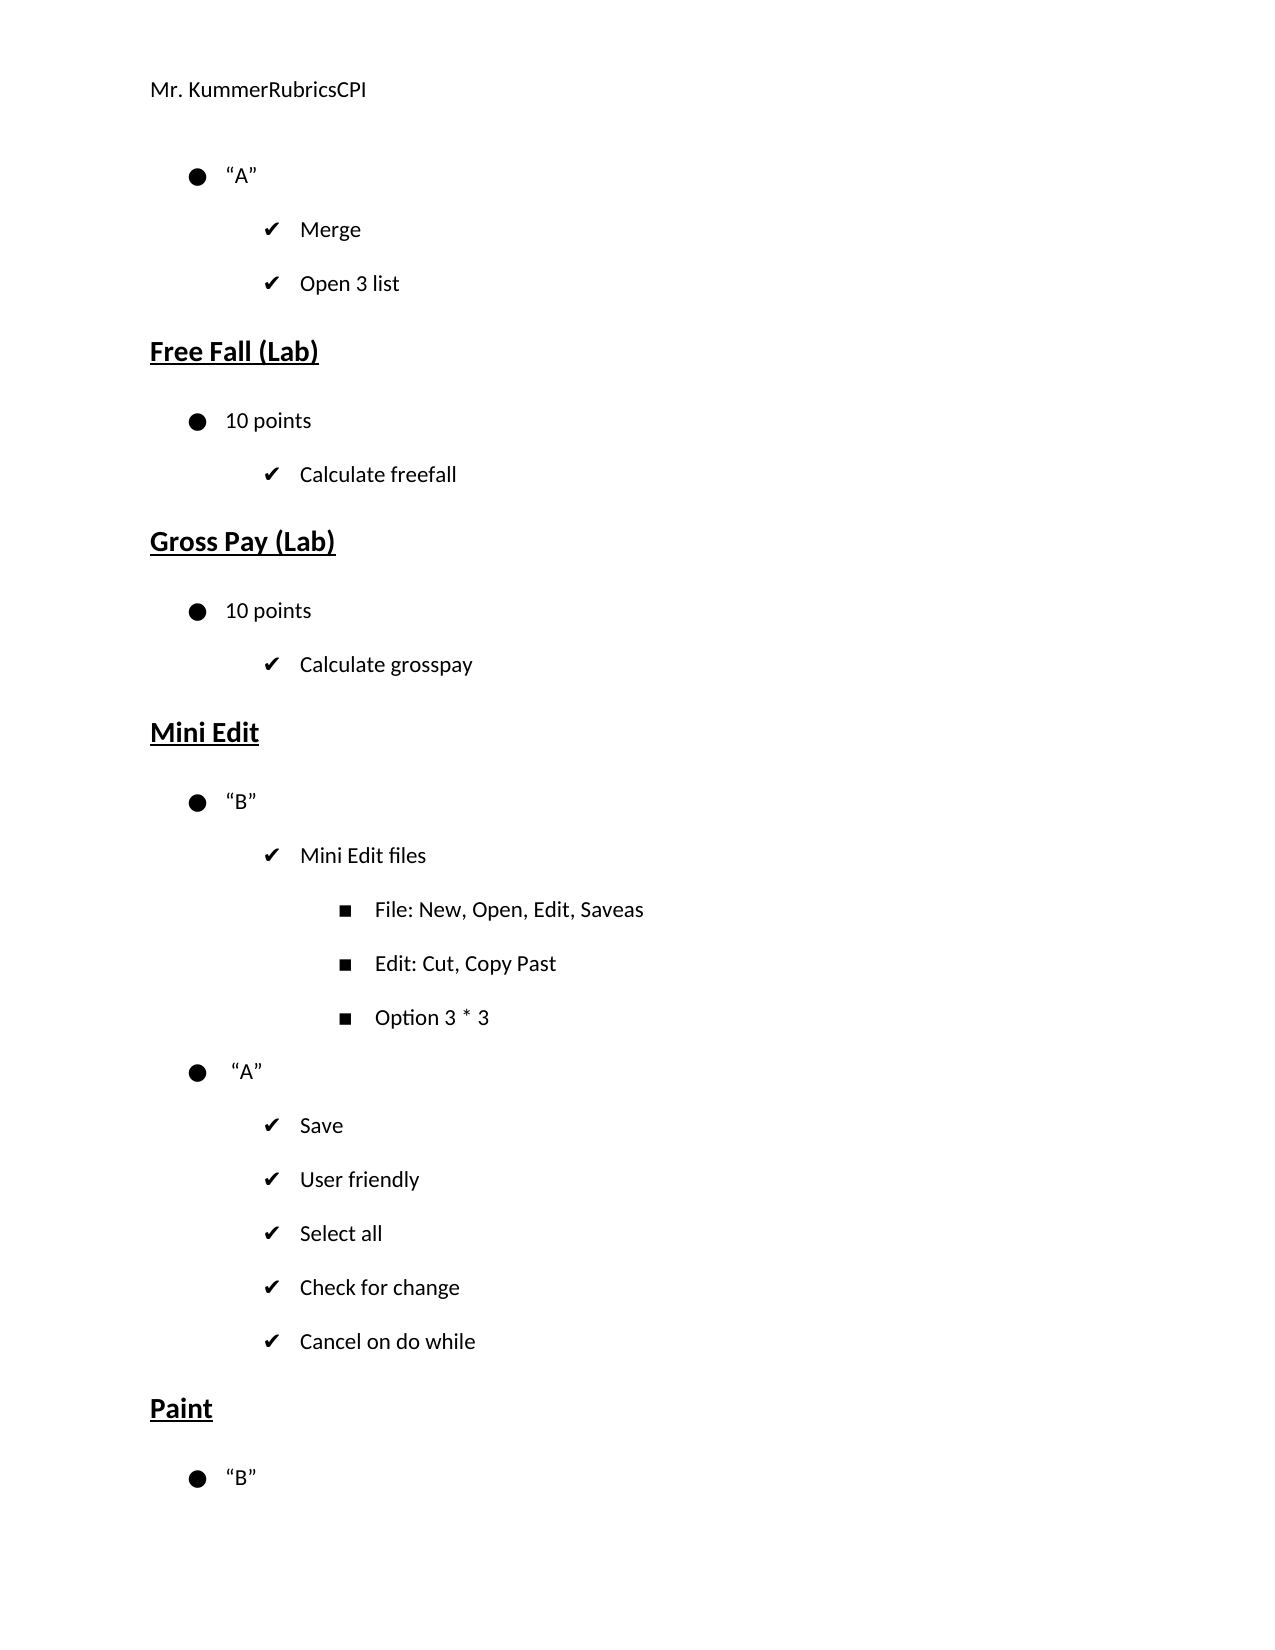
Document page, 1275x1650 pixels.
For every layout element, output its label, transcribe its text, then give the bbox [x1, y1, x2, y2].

list Edit: Cut, Copy Past [337, 937, 1125, 984]
list Mini Edit files [262, 829, 1125, 876]
list Calculate grosspay [262, 639, 1125, 686]
list “B” [187, 776, 1125, 822]
list Save [262, 1099, 1125, 1146]
list Open 3 list [262, 258, 1125, 305]
list “B” [187, 1452, 1125, 1499]
list File: New, Open, Edit, Saveas [337, 883, 1125, 930]
text Gross Pay (Lab) [150, 523, 1125, 559]
list Cancel on do while [262, 1315, 1125, 1362]
list Select all [262, 1207, 1125, 1254]
list 10 points [187, 394, 1125, 441]
list “A” [187, 1045, 1125, 1092]
text Free Fall (Lab) [150, 333, 1125, 368]
text Paint [150, 1390, 1125, 1426]
list “A” [187, 150, 1125, 197]
list 10 points [187, 585, 1125, 632]
text Mini Edit [150, 714, 1125, 749]
list Check for change [262, 1261, 1125, 1308]
list Merge [262, 204, 1125, 251]
list Option 3 * 3 [337, 991, 1125, 1038]
list User friendly [262, 1153, 1125, 1200]
list Calculate freefall [262, 448, 1125, 495]
